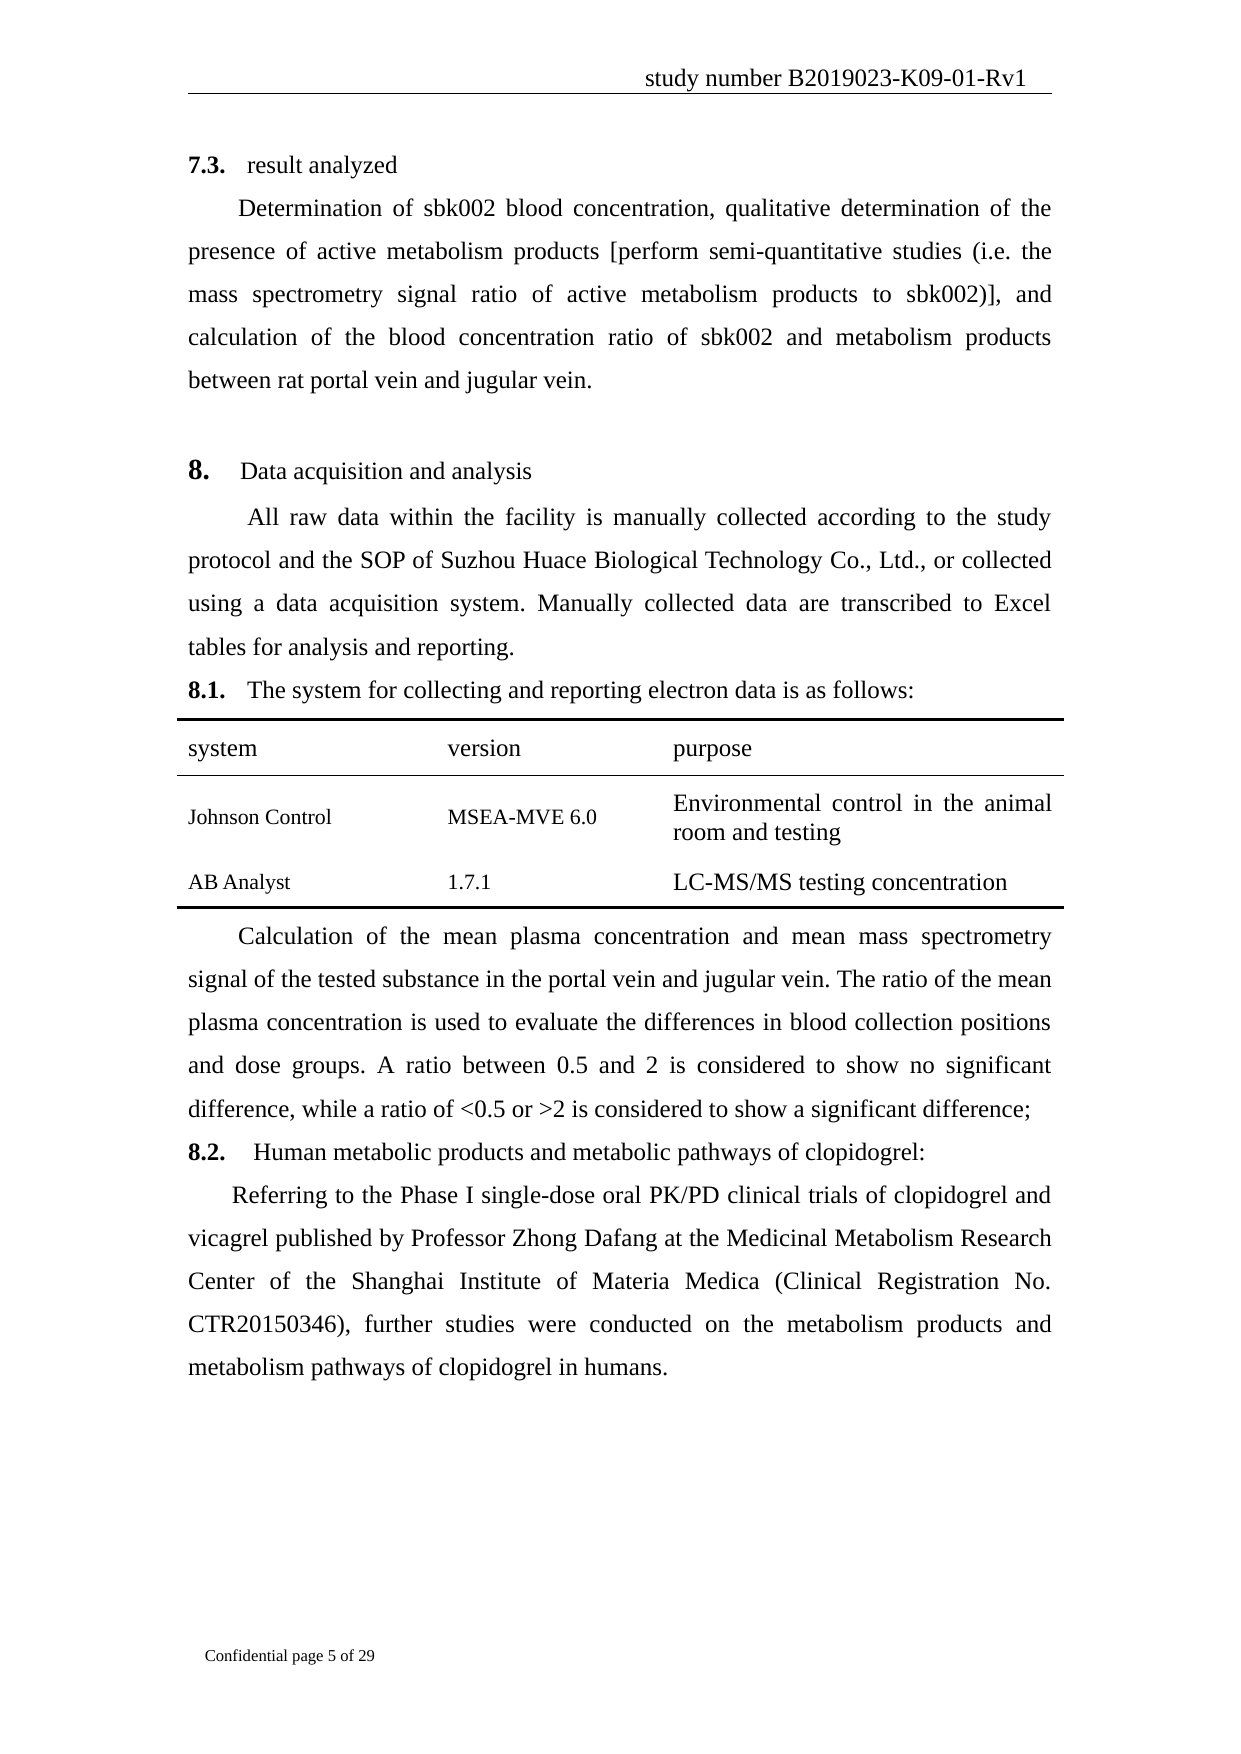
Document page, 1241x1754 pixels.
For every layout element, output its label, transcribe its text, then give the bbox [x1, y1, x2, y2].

table_cell MSEA-MVE 6.0 [436, 776, 662, 858]
list The system for collecting and reporting electron data is as follows: [188, 675, 1052, 703]
list Human metabolic products and metabolic pathways of clopidogrel: [188, 1137, 1052, 1166]
table_cell AB Analyst [177, 858, 436, 906]
table_header purpose [662, 721, 1064, 775]
text Referring to the Phase I single-dose oral PK/PD clinical trials of clopidogrel and vicagrel published by Professor Zhong Dafang at the Medicinal Metabolism Research Center of the Shanghai Institute of Materia Medica (Clinical Registration No. CTR20150346), further studies were conducted on the metabolism products and metabolism pathways of clopidogrel in humans. [188, 1180, 1052, 1381]
table_header version [436, 721, 662, 775]
text All raw data within the facility is manually collected according to the study protocol and the SOP of Suzhou Huace Biological Technology Co., Ltd., or collected using a data acquisition system. Manually collected data are transcribed to Excel tables for analysis and reporting. [188, 502, 1052, 660]
text Calculation of the mean plasma concentration and mean mass spectrometry signal of the tested substance in the portal vein and jugular vein. The ratio of the mean plasma concentration is used to evaluate the differences in blood collection positions and dose groups. A ratio between 0.5 and 2 is considered to show no significant difference, while a ratio of <0.5 or >2 is considered to show a significant difference; [188, 921, 1052, 1122]
table_cell 1.7.1 [436, 858, 662, 906]
table_cell Johnson Control [177, 776, 436, 858]
list Data acquisition and analysis [188, 452, 1052, 485]
table_header system [177, 721, 436, 775]
list result analyzed [188, 150, 1052, 179]
text Determination of sbk002 blood concentration, qualitative determination of the presence of active metabolism products [perform semi-quantitative studies (i.e. the mass spectrometry signal ratio of active metabolism products to sbk002)], and calculation of the blood concentration ratio of sbk002 and metabolism products between rat portal vein and jugular vein. [188, 193, 1052, 394]
table_cell Environmental control in the animal room and testing [662, 776, 1064, 858]
table_cell LC-MS/MS testing concentration [662, 858, 1064, 906]
